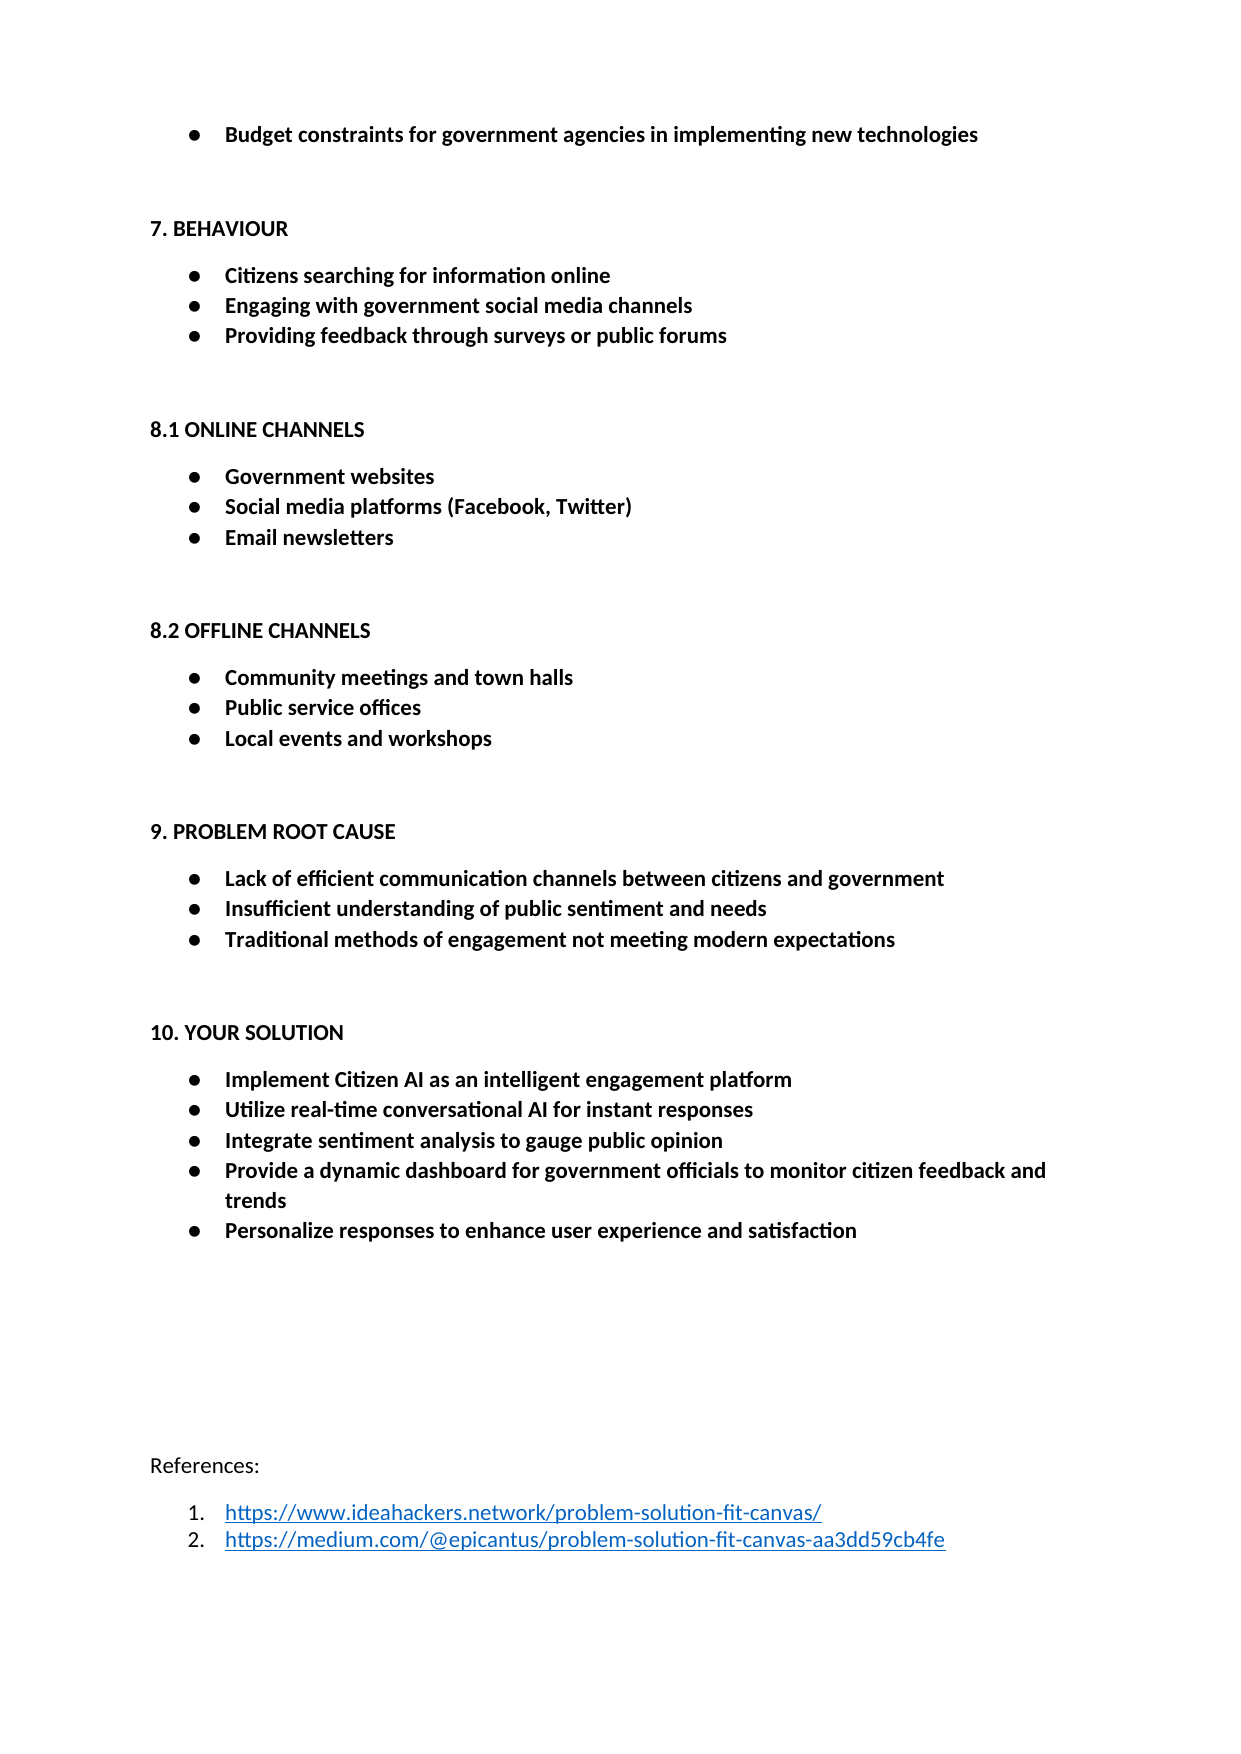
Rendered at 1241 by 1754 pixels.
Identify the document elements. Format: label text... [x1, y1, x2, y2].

list Community meetings and town halls [187, 663, 1090, 691]
list https://www.ideahackers.network/problem-solution-fit-canvas/ [187, 1498, 1090, 1526]
text 7. BEHAVIOUR [150, 214, 1090, 242]
list Government websites [187, 462, 1090, 490]
text 8.1 ONLINE CHANNELS [150, 415, 1090, 443]
list Insufficient understanding of public sentiment and needs [187, 894, 1090, 922]
list Local events and workshops [187, 724, 1090, 752]
list Utilize real-time conversational AI for instant responses [187, 1096, 1090, 1123]
text 8.2 OFFLINE CHANNELS [150, 616, 1090, 644]
list Budget constraints for government agencies in implementing new technologies [187, 121, 1090, 148]
text References: [150, 1451, 1090, 1479]
list Personalize responses to enhance user experience and satisfaction [187, 1216, 1090, 1244]
list Email newsletters [187, 523, 1090, 551]
list Lack of efficient communication channels between citizens and government [187, 864, 1090, 892]
list https://medium.com/@epicantus/problem-solution-fit-canvas-aa3dd59cb4fe [187, 1526, 1090, 1554]
text 9. PROBLEM ROOT CAUSE [150, 817, 1090, 845]
list Citizens searching for information online [187, 261, 1090, 289]
list Integrate sentiment analysis to gauge public opinion [187, 1126, 1090, 1154]
list Engaging with government social media channels [187, 291, 1090, 319]
list Traditional methods of engagement not meeting modern expectations [187, 925, 1090, 953]
list Implement Citizen AI as an intelligent engagement platform [187, 1065, 1090, 1093]
list Social media platforms (Facebook, Twitter) [187, 492, 1090, 520]
text 10. YOUR SOLUTION [150, 1018, 1090, 1046]
list Providing feedback through surveys or public forums [187, 322, 1090, 349]
list Public service offices [187, 693, 1090, 721]
list Provide a dynamic dashboard for government officials to monitor citizen feedback and trends [187, 1156, 1090, 1214]
